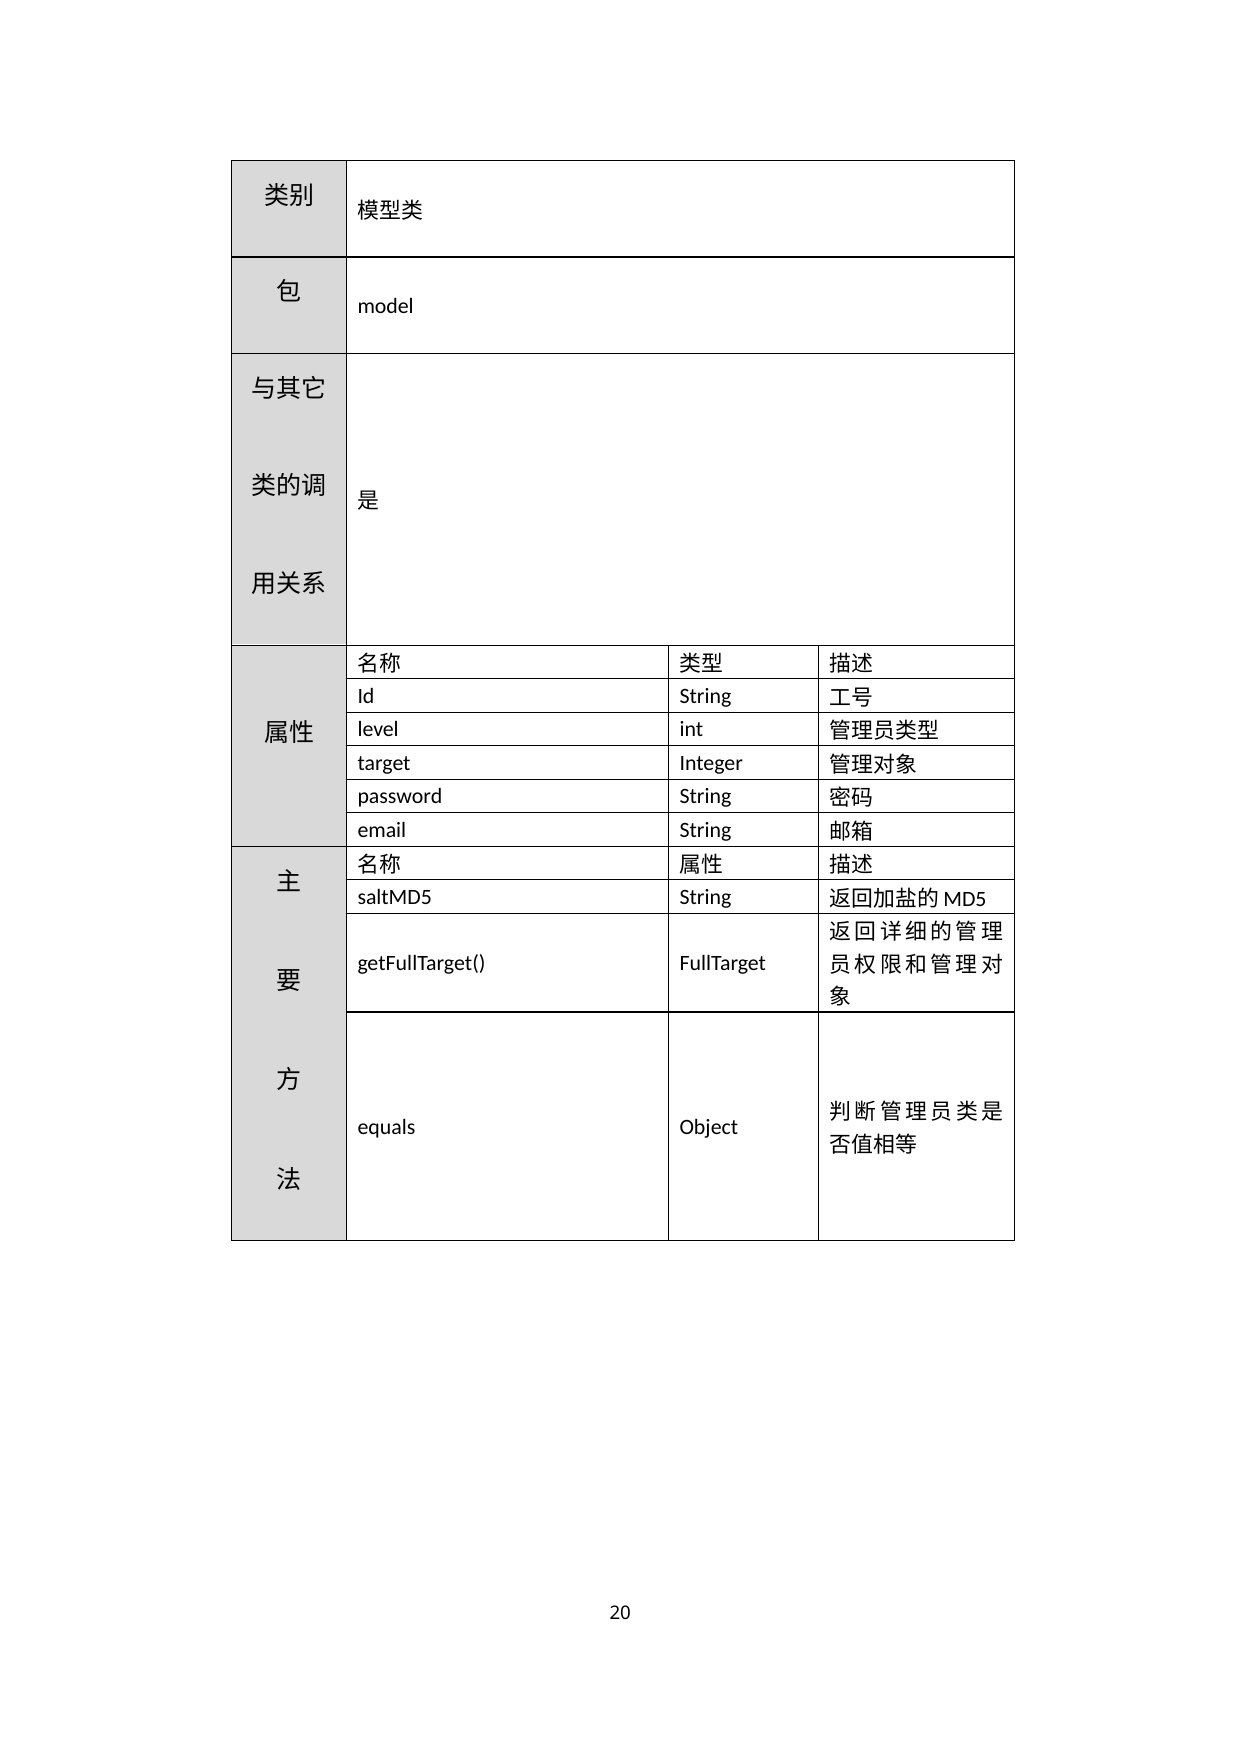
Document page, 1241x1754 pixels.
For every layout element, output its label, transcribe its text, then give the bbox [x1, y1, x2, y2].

table_cell String [669, 780, 818, 812]
table_cell level [347, 713, 668, 745]
table_cell 返回加盐的MD5 [819, 880, 1014, 913]
table_cell Id [347, 679, 668, 712]
table_cell String [669, 679, 818, 712]
table_cell getFullTarget() [347, 914, 668, 1011]
table_cell saltMD5 [347, 880, 668, 913]
table_cell String [669, 880, 818, 913]
table_cell email [347, 813, 668, 846]
table_cell 模型类 [347, 161, 1014, 256]
table_cell model [347, 258, 1014, 353]
table_cell int [669, 713, 818, 745]
table_cell 主 要 方 法 [232, 847, 346, 1240]
table_cell Integer [669, 746, 818, 779]
table_cell password [347, 780, 668, 812]
table_cell FullTarget [669, 914, 818, 1011]
table_cell String [669, 813, 818, 846]
table_cell 判断管理员类是否值相等 [819, 1013, 1014, 1240]
table_cell 属性 [232, 646, 346, 846]
table_cell 密码 [819, 780, 1014, 812]
table_cell 与其它类的调用关系 [232, 354, 346, 644]
table_cell 包 [232, 258, 346, 353]
table_cell 邮箱 [819, 813, 1014, 846]
table_cell 名称 [347, 847, 668, 879]
table_cell 名称 [347, 646, 668, 678]
table_cell 管理员类型 [819, 713, 1014, 745]
table_cell equals [347, 1013, 668, 1240]
table_cell 返回详细的管理员权限和管理对象 [819, 914, 1014, 1011]
table_cell 属性 [669, 847, 818, 879]
table_cell 类型 [669, 646, 818, 678]
table_cell 是 [347, 354, 1014, 644]
table_cell 描述 [819, 646, 1014, 678]
table_cell 管理对象 [819, 746, 1014, 779]
table_cell 描述 [819, 847, 1014, 879]
table_cell 工号 [819, 679, 1014, 712]
table_cell Object [669, 1013, 818, 1240]
table_cell 类别 [232, 161, 346, 256]
table_cell target [347, 746, 668, 779]
